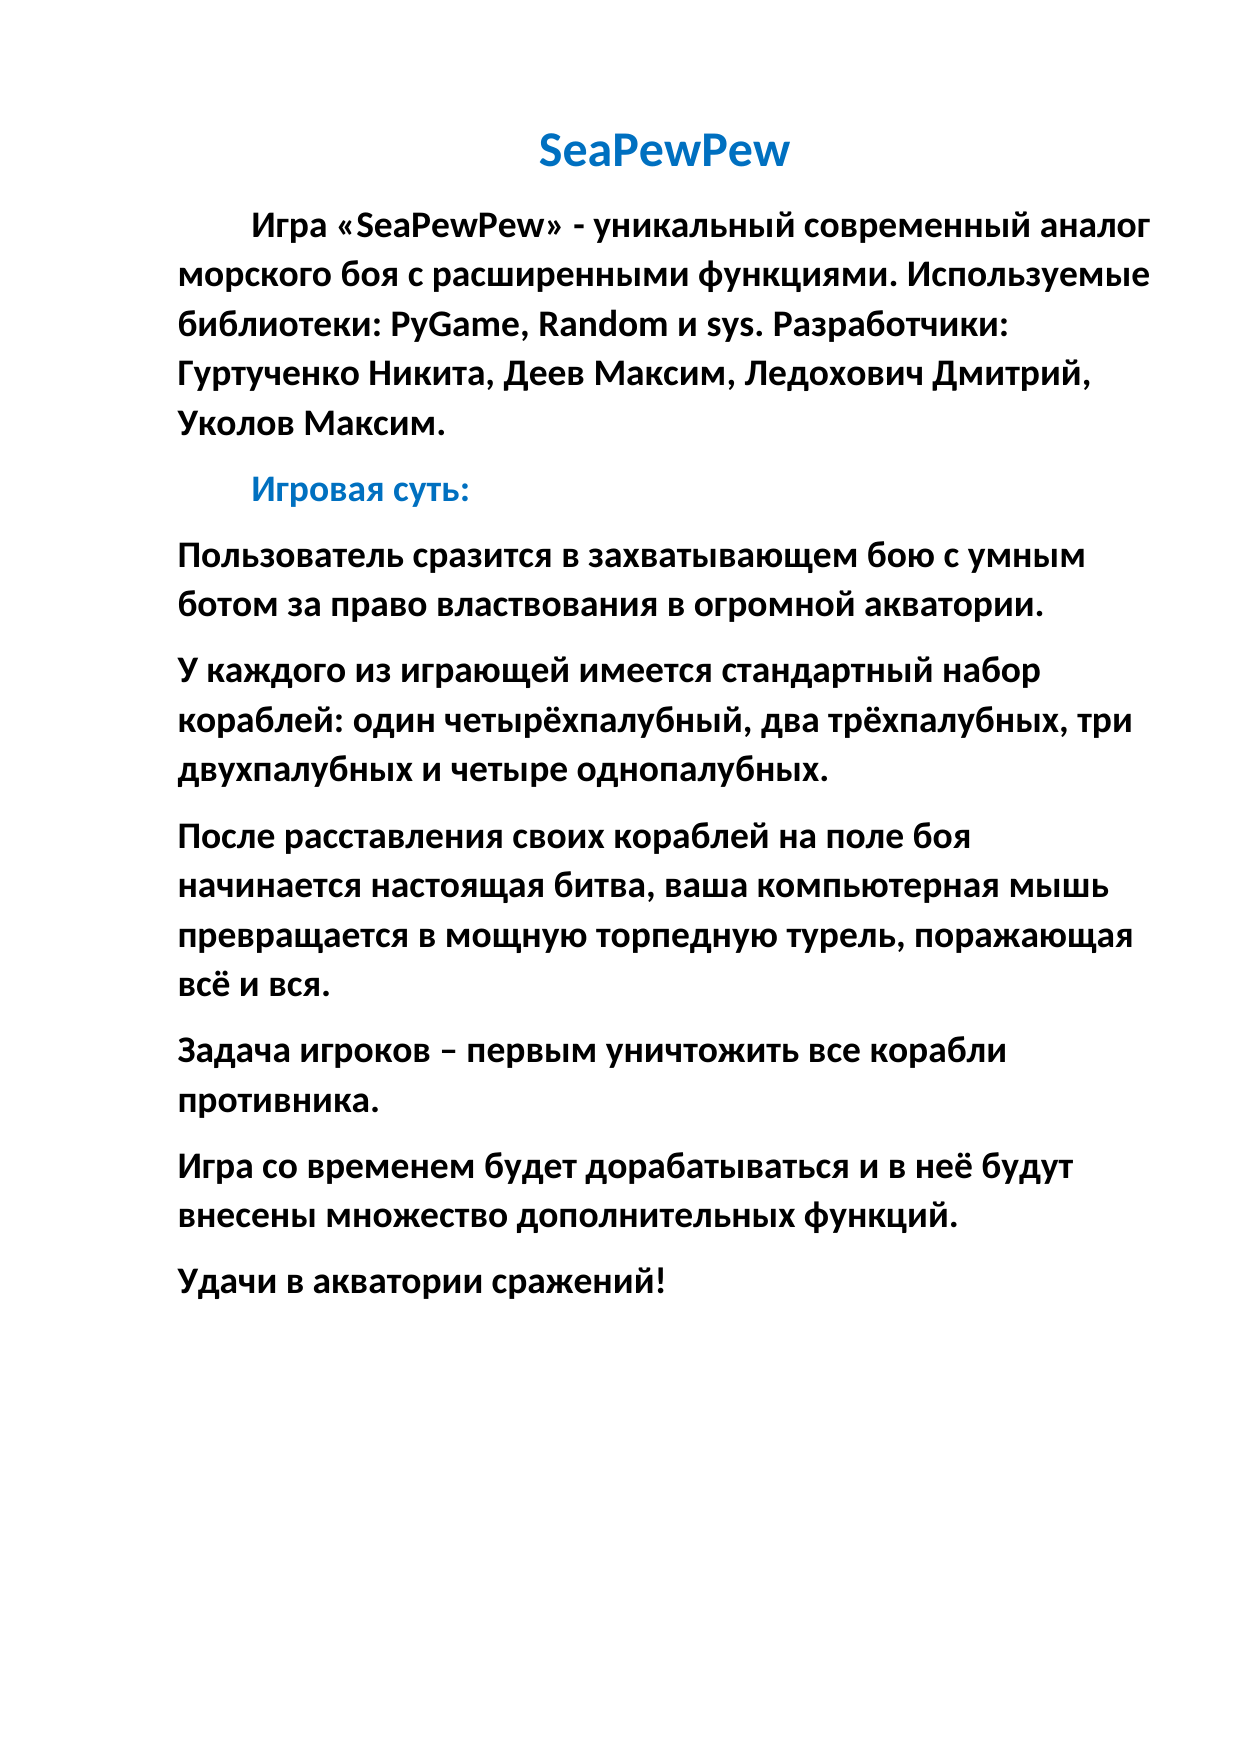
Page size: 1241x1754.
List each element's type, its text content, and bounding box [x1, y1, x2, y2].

text После расставления своих кораблей на поле боя начинается настоящая битва, ваша компьютерная мышь превращается в мощную торпедную турель, поражающая всё и вся. [177, 812, 1152, 1006]
text Удачи в акватории сражений! [177, 1257, 1152, 1303]
text Задача игроков – первым уничтожить все корабли противника. [177, 1026, 1152, 1121]
text Игра «SeaPewPew» - уникальный современный аналог морского боя с расширенными функциями. Используемые библиотеки: PyGame, Random и sys. Разработчики: Гуртученко Никита, Деев Максим, Ледохович Дмитрий, Уколов Максим. [177, 201, 1152, 444]
text Пользователь сразится в захватывающем бою с умным ботом за право властвования в огромной акватории. [177, 531, 1152, 626]
text У каждого из играющей имеется стандартный набор кораблей: один четырёхпалубный, два трёхпалубных, три двухпалубных и четыре однопалубных. [177, 646, 1152, 791]
text SeaPewPew [177, 118, 1152, 179]
text Игровая суть: [177, 465, 1152, 511]
text Игра со временем будет дорабатываться и в неё будут внесены множество дополнительных функций. [177, 1142, 1152, 1237]
